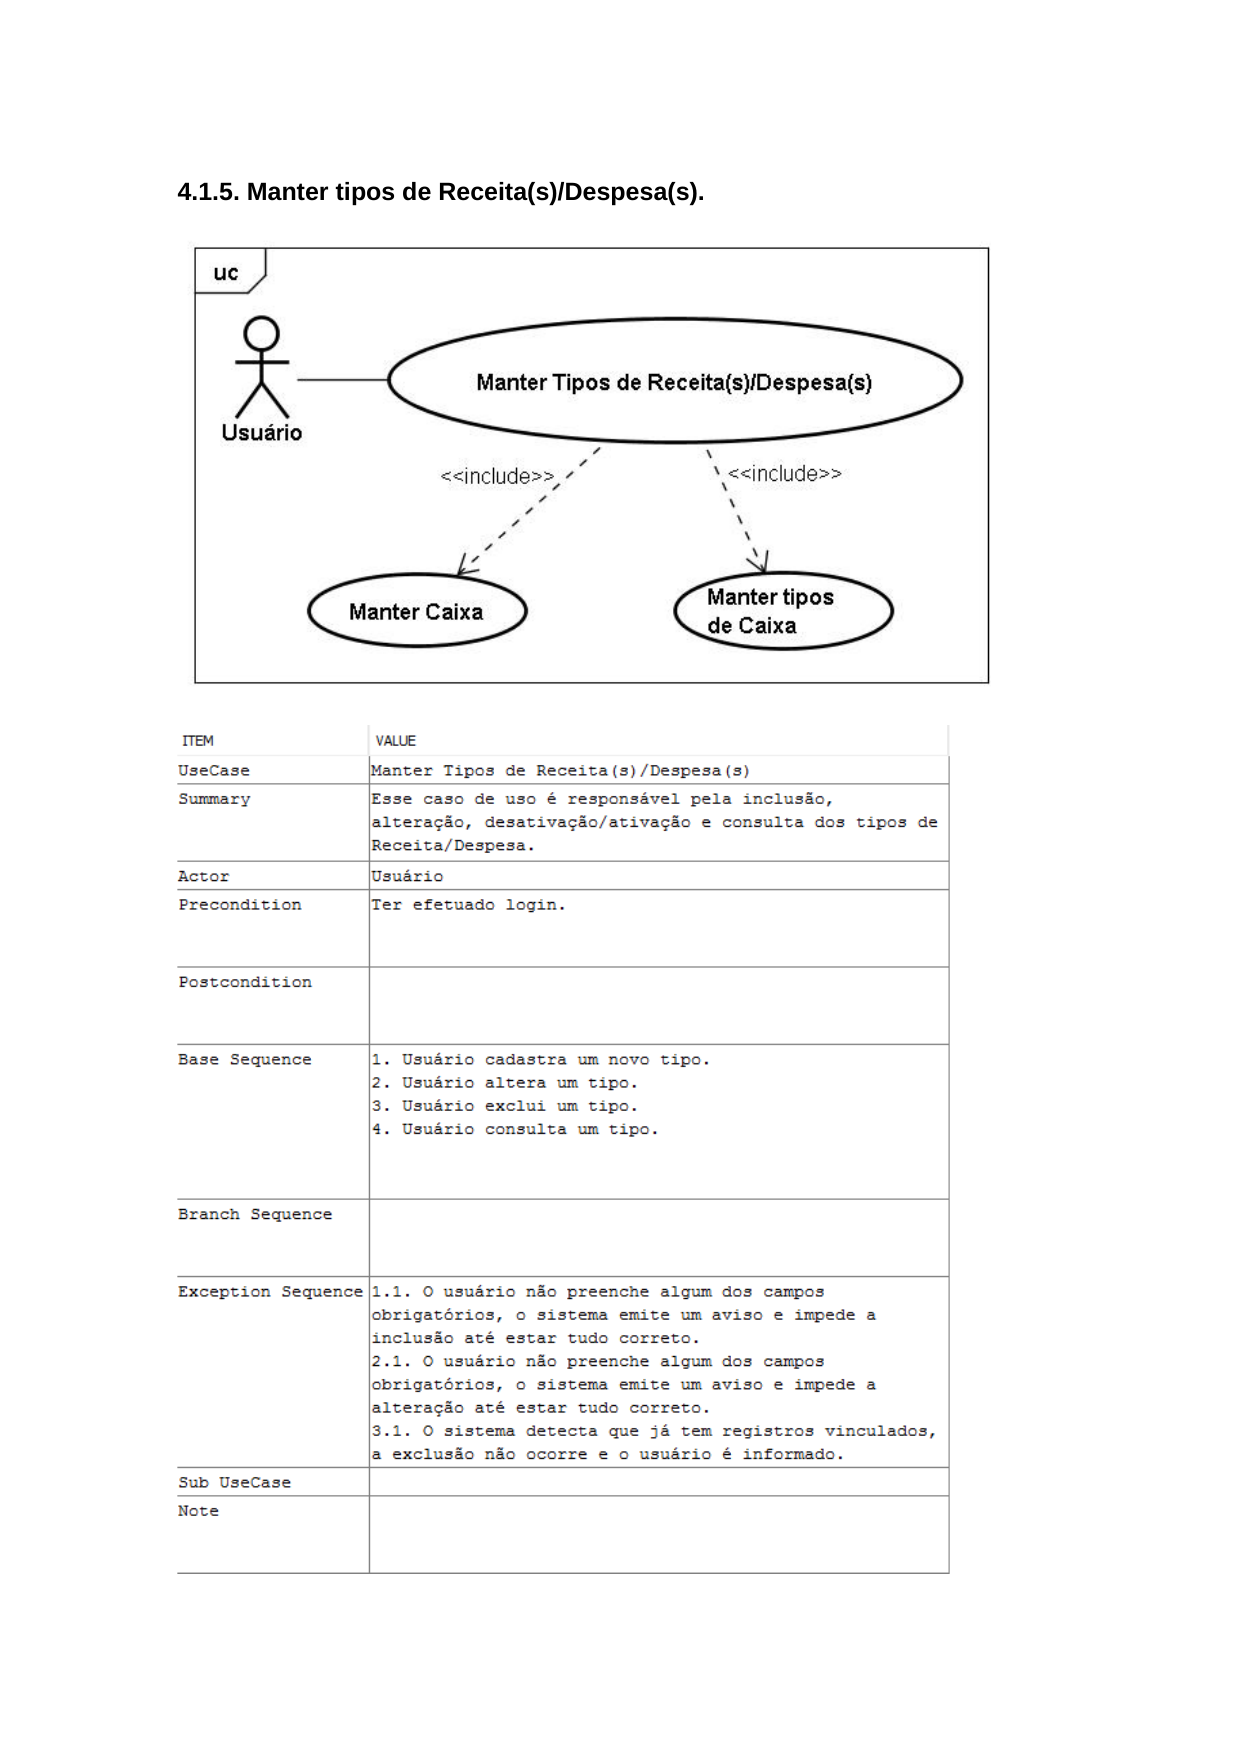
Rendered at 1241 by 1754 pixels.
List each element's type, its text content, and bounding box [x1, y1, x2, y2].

picture [177, 231, 1007, 700]
picture [177, 725, 950, 1574]
text 4.1.5. Manter tipos de Receita(s)/Despesa(s). [177, 177, 1152, 206]
